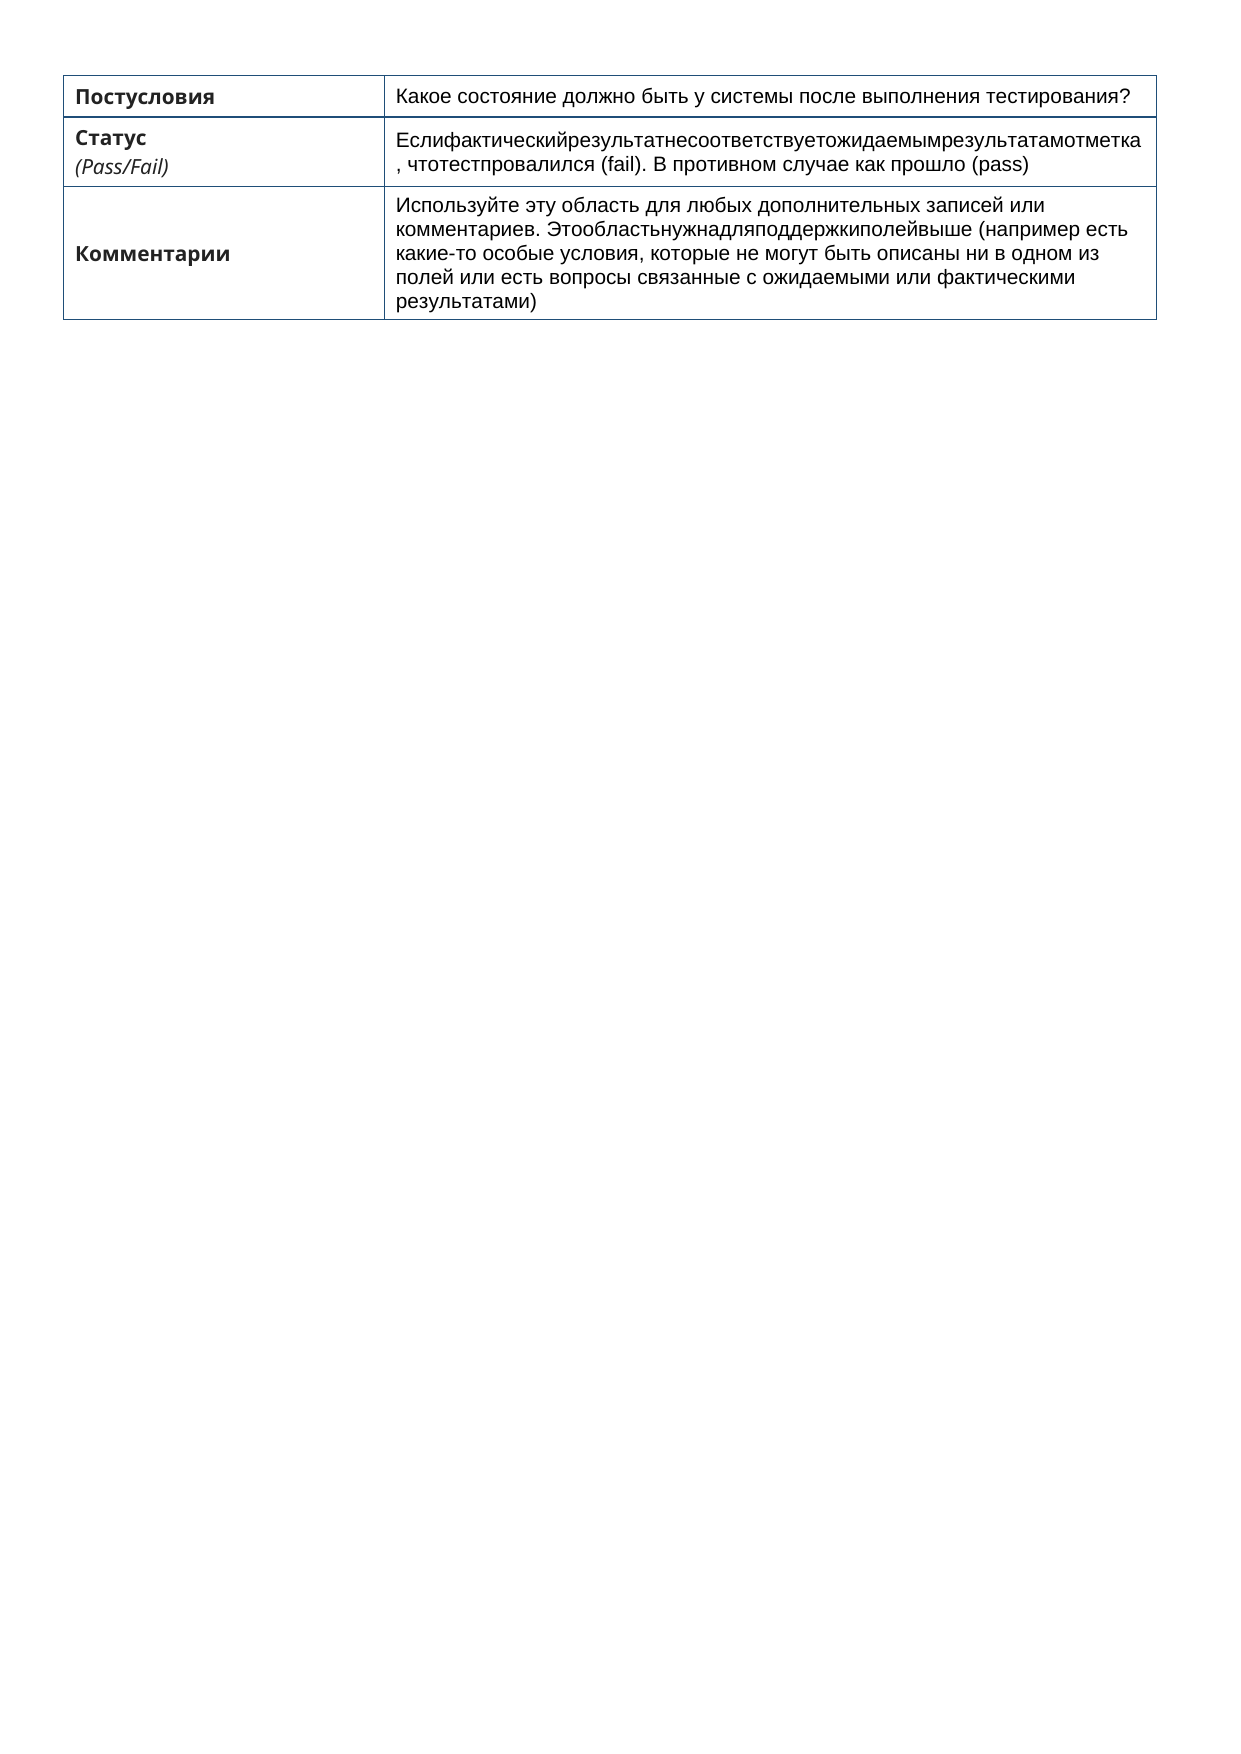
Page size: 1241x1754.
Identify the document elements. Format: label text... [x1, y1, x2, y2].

table_cell Еслифактическийрезультатнесоответствуетожидаемымрезультатамотметка, чтотестпровалился (fail). В противном случае как прошло (pass) [385, 118, 1156, 186]
table_cell Комментарии [64, 187, 384, 319]
table_cell Статус (Pass/Fail) [64, 118, 384, 186]
table_cell Используйте эту область для любых дополнительных записей или комментариев. Этообластьнужнадляподдержкиполейвыше (например есть какие-то особые условия, которые не могут быть описаны ни в одном из полей или есть вопросы связанные с ожидаемыми или фактическими результатами) [385, 187, 1156, 319]
table_cell Какое состояние должно быть у системы после выполнения тестирования? [385, 76, 1156, 116]
table_cell Постусловия [64, 76, 384, 116]
